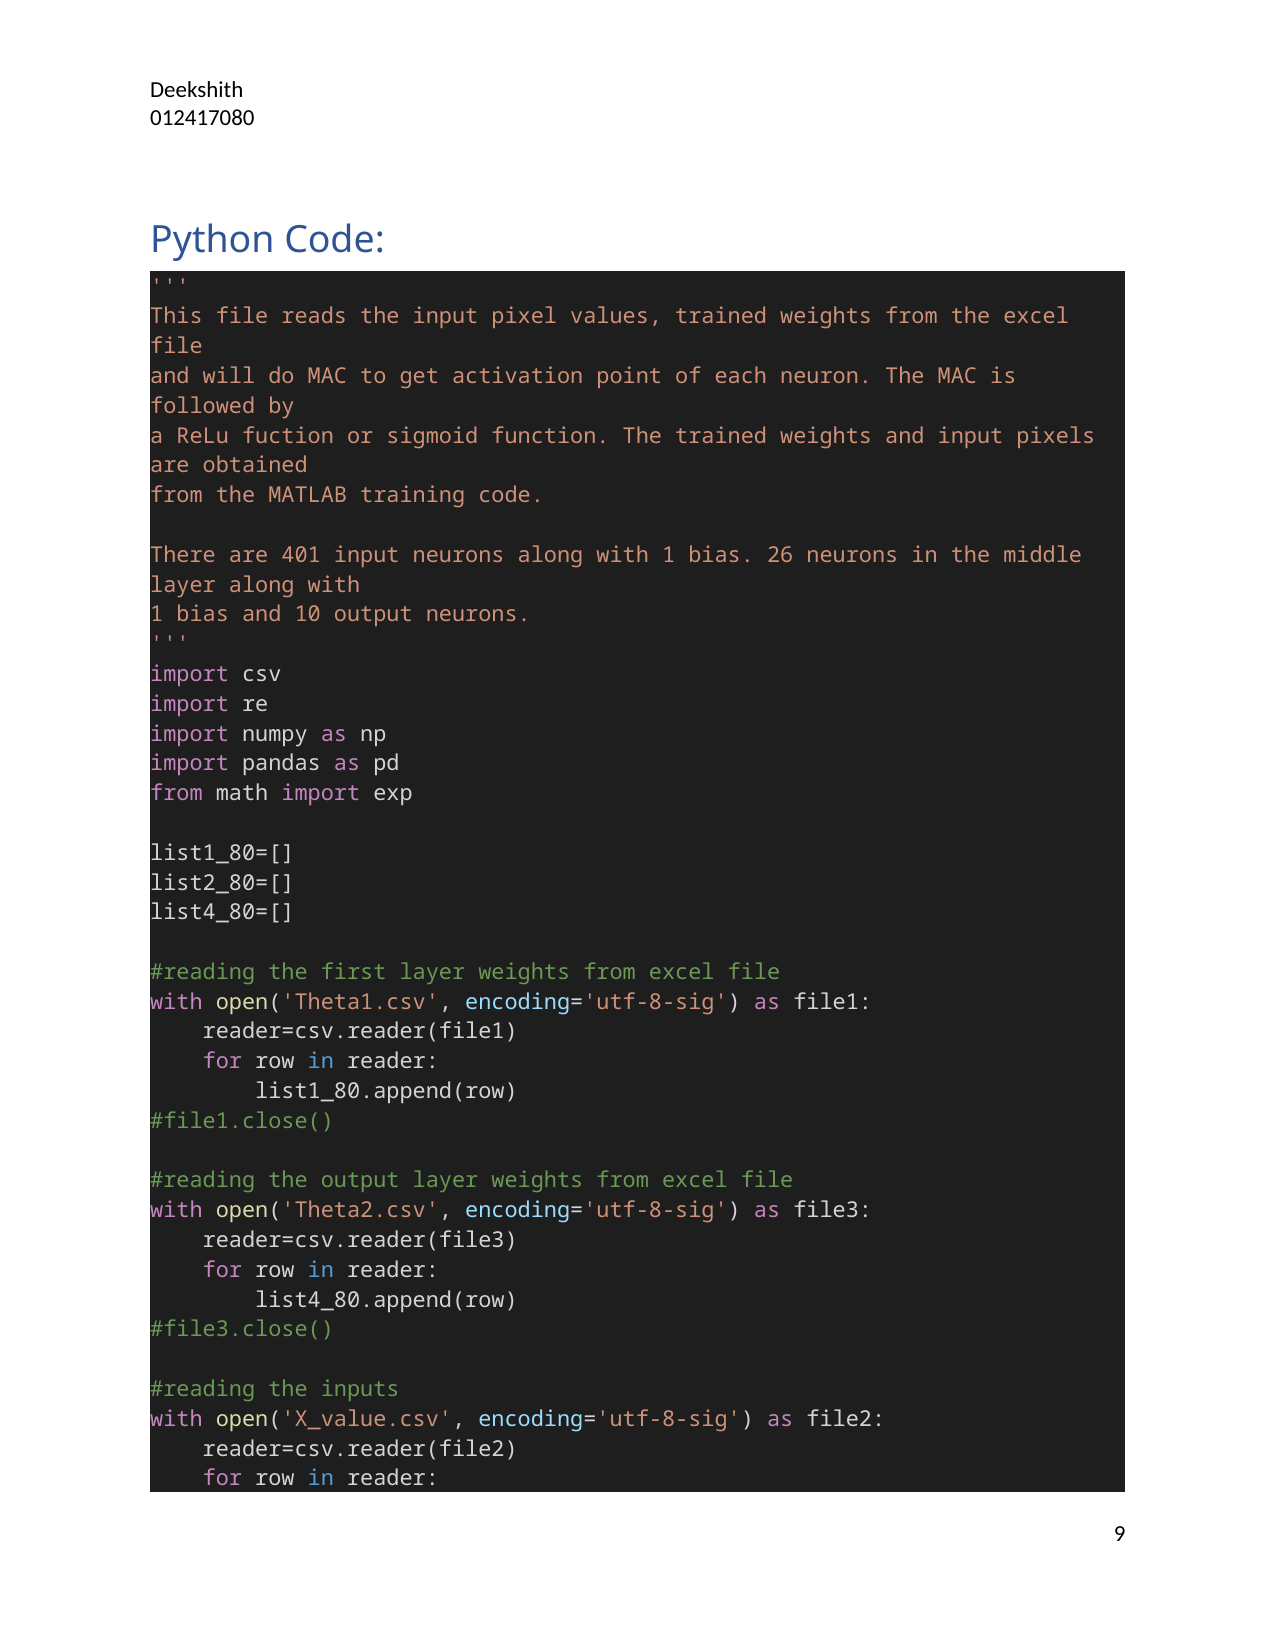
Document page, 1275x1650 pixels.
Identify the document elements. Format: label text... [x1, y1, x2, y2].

text 1 bias and 10 output neurons. [150, 598, 1125, 628]
text import pandas as pd [150, 747, 1125, 777]
text reader=csv.reader(file1) [150, 1016, 1125, 1045]
text a ReLu fuction or sigmoid function. The trained weights and input pixels are obtained [150, 420, 1125, 479]
text from math import exp [150, 777, 1125, 807]
text list4_80.append(row) [150, 1284, 1125, 1313]
text #reading the inputs [150, 1373, 1125, 1403]
subtitle Python Code: [150, 212, 1125, 263]
text for row in reader: [150, 1254, 1125, 1284]
text ''' [150, 271, 1125, 301]
text import re [150, 688, 1125, 718]
text list4_80=[] [150, 896, 1125, 926]
text with open('Theta2.csv', encoding='utf-8-sig') as file3: [150, 1194, 1125, 1224]
text import numpy as np [150, 718, 1125, 747]
text list2_80=[] [150, 867, 1125, 896]
text for row in reader: [150, 1462, 1125, 1492]
text for row in reader: [150, 1045, 1125, 1075]
text with open('Theta1.csv', encoding='utf-8-sig') as file1: [150, 986, 1125, 1016]
text #reading the output layer weights from excel file [150, 1164, 1125, 1194]
text from the MATLAB training code. [150, 479, 1125, 509]
text ''' [150, 628, 1125, 658]
text This file reads the input pixel values, trained weights from the excel file [150, 301, 1125, 360]
text #file1.close() [150, 1105, 1125, 1135]
text #reading the first layer weights from excel file [150, 956, 1125, 986]
text reader=csv.reader(file2) [150, 1432, 1125, 1462]
text #file3.close() [150, 1313, 1125, 1343]
text list1_80=[] [150, 837, 1125, 867]
text reader=csv.reader(file3) [150, 1224, 1125, 1254]
text list1_80.append(row) [150, 1075, 1125, 1105]
text There are 401 input neurons along with 1 bias. 26 neurons in the middle layer along with [150, 539, 1125, 598]
text import csv [150, 658, 1125, 688]
text and will do MAC to get activation point of each neuron. The MAC is followed by [150, 360, 1125, 420]
text with open('X_value.csv', encoding='utf-8-sig') as file2: [150, 1403, 1125, 1432]
